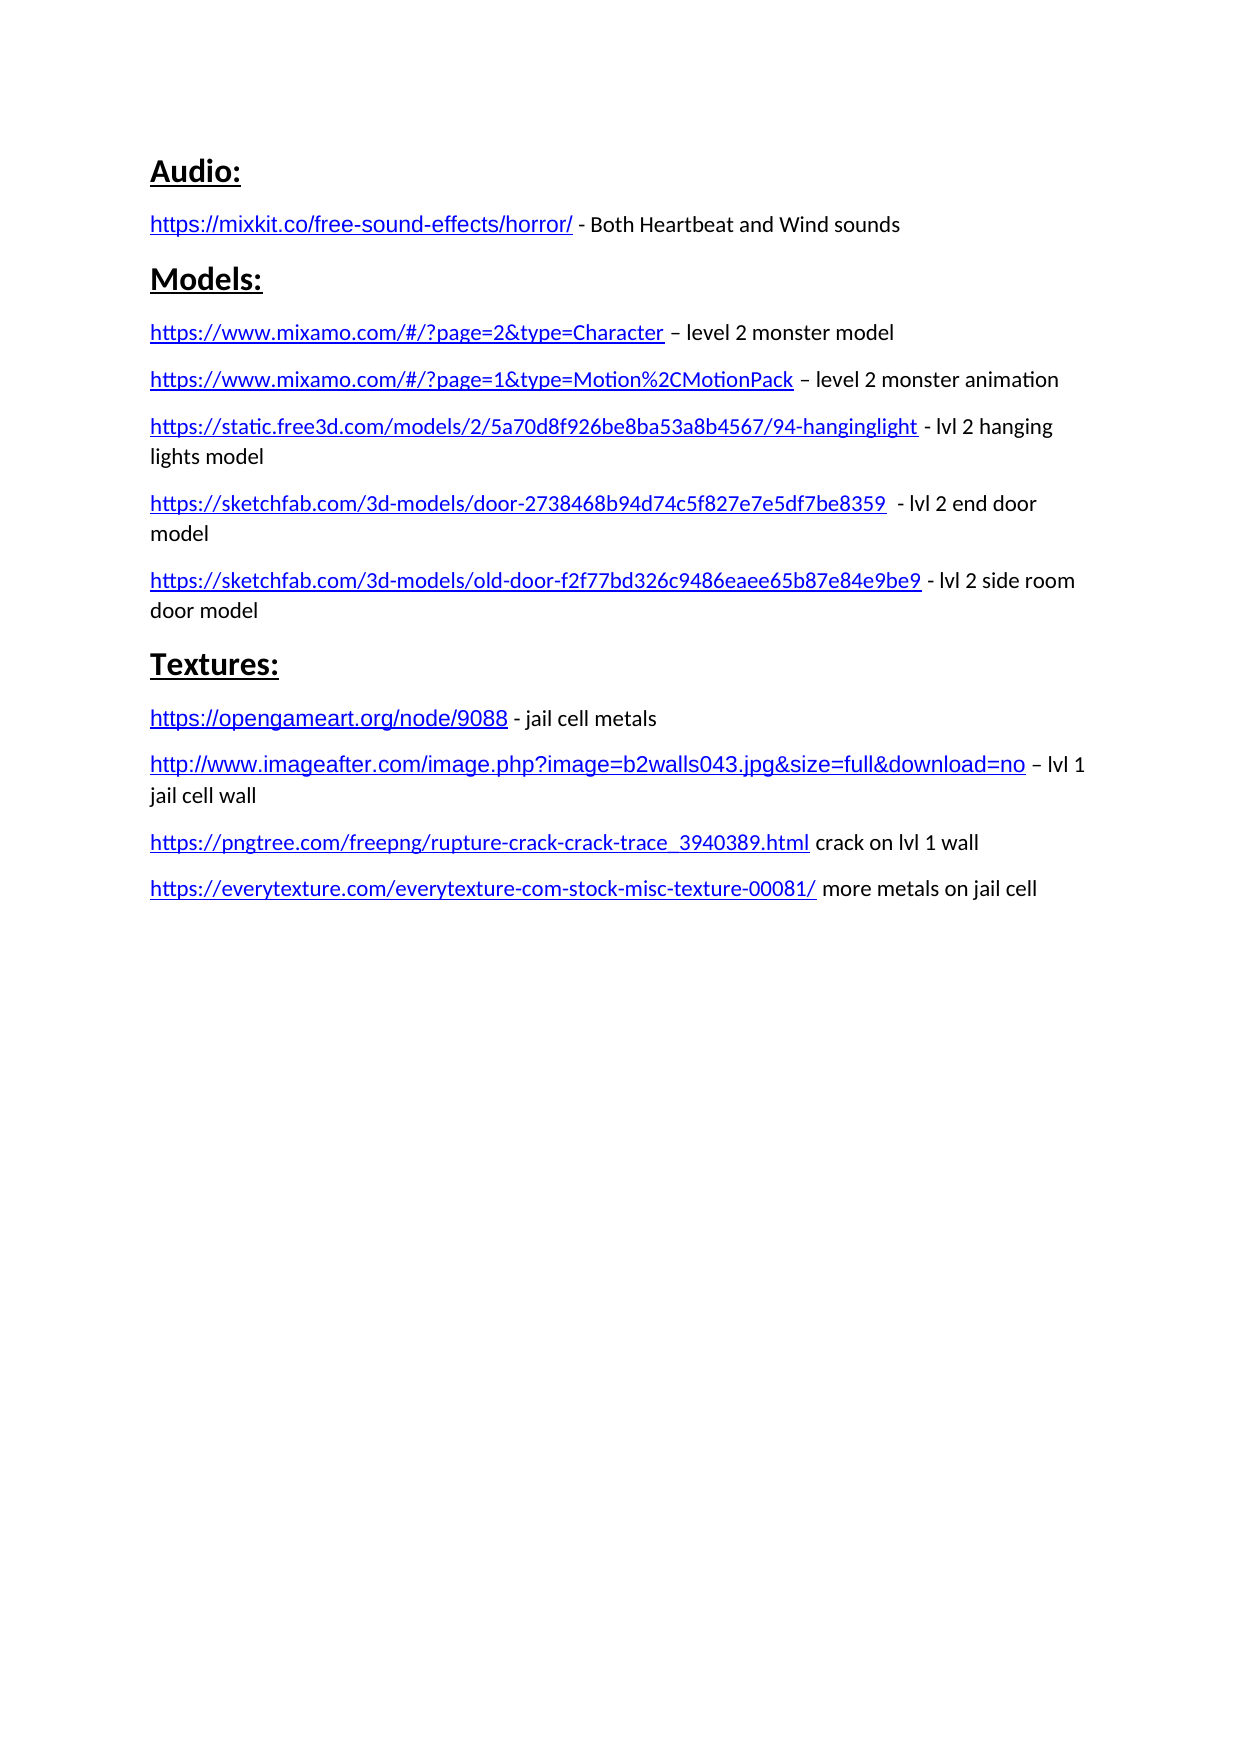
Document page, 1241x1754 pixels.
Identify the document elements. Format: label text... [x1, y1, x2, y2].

text Audio: [150, 150, 1090, 191]
text https://www.mixamo.com/#/?page=2&type=Character – level 2 monster model [150, 318, 1090, 346]
text Textures: [150, 643, 1090, 684]
text https://sketchfab.com/3d-models/door-2738468b94d74c5f827e7e5df7be8359 - lvl 2 end door model [150, 489, 1090, 547]
text https://www.mixamo.com/#/?page=1&type=Motion%2CMotionPack – level 2 monster animation [150, 365, 1090, 393]
text https://static.free3d.com/models/2/5a70d8f926be8ba53a8b4567/94-hanginglight - lvl 2 hanging lights model [150, 412, 1090, 470]
text https://opengameart.org/node/9088 - jail cell metals [150, 704, 1090, 732]
text https://everytexture.com/everytexture-com-stock-misc-texture-00081/ more metals on jail cell [150, 874, 1090, 903]
text http://www.imageafter.com/image.php?image=b2walls043.jpg&size=full&download=no – lvl 1 jail cell wall [150, 751, 1090, 809]
text https://pngtree.com/freepng/rupture-crack-crack-trace_3940389.html crack on lvl 1 wall [150, 828, 1090, 856]
text https://mixkit.co/free-sound-effects/horror/ - Both Heartbeat and Wind sounds [150, 211, 1090, 239]
text https://sketchfab.com/3d-models/old-door-f2f77bd326c9486eaee65b87e84e9be9 - lvl 2 side room door model [150, 566, 1090, 624]
text Models: [150, 257, 1090, 298]
